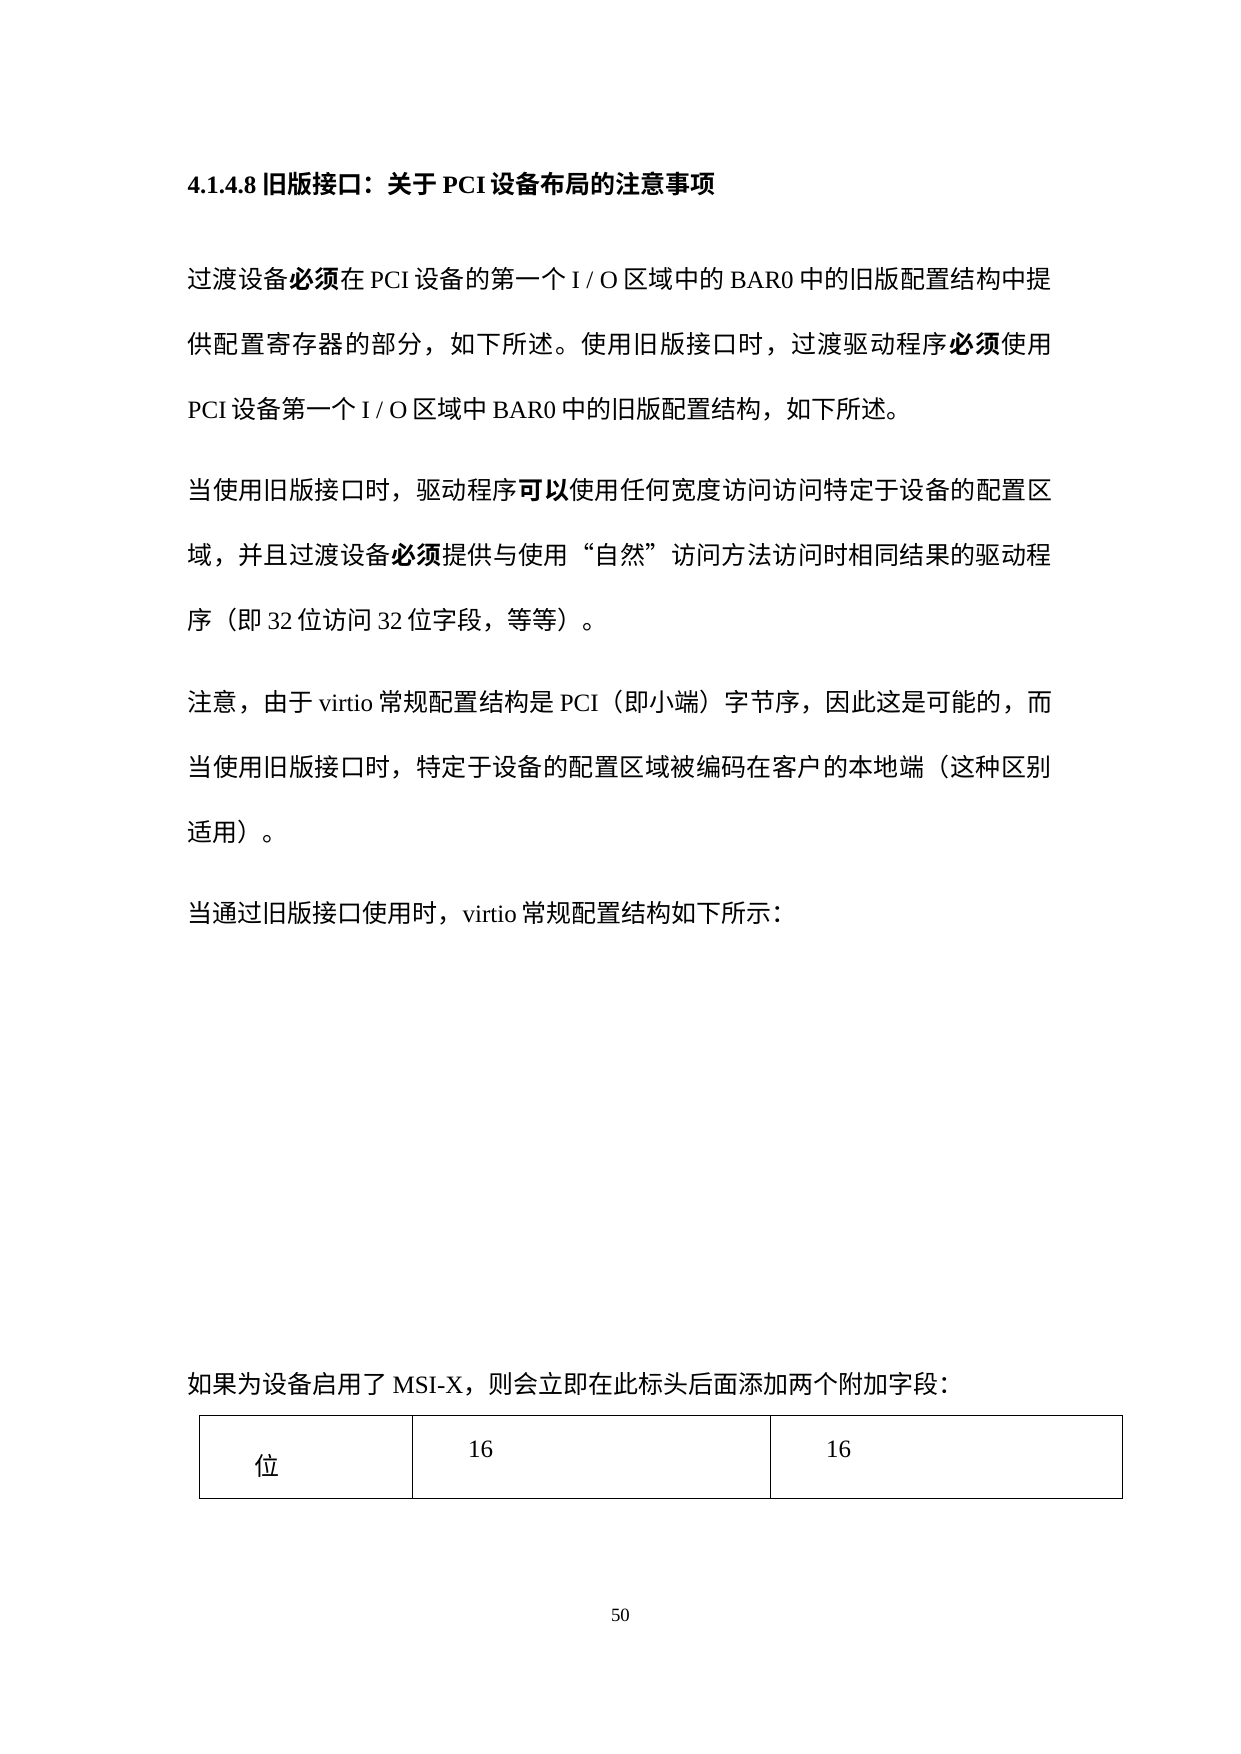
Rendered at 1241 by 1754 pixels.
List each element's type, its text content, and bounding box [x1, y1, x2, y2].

subtitle 4.1.4.8 旧版接口：关于PCI设备布局的注意事项 [187, 150, 1053, 215]
table_header 位 [200, 1416, 412, 1497]
text 如果为设备启用了MSI-X，则会立即在此标头后面添加两个附加字段： [187, 1350, 1053, 1415]
text 当使用旧版接口时，驱动程序可以使用任何宽度访问访问特定于设备的配置区域，并且过渡设备必须提供与使用“自然”访问方法访问时相同结果的驱动程序（即32位访问32位字段，等等）。 [187, 456, 1053, 651]
text 过渡设备必须在PCI设备的第一个I / O区域中的BAR0中的旧版配置结构中提供配置寄存器的部分，如下所述。使用旧版接口时，过渡驱动程序必须使用PCI设备第一个I / O区域中BAR0中的旧版配置结构，如下所述。 [187, 245, 1053, 440]
text 注意，由于virtio常规配置结构是PCI（即小端）字节序，因此这是可能的，而当使用旧版接口时，特定于设备的配置区域被编码在客户的本地端（这种区别适用）。 [187, 668, 1053, 863]
table_header 16 [413, 1416, 770, 1497]
text 当通过旧版接口使用时，virtio常规配置结构如下所示： [187, 879, 1053, 944]
table_header 16 [771, 1416, 1122, 1497]
